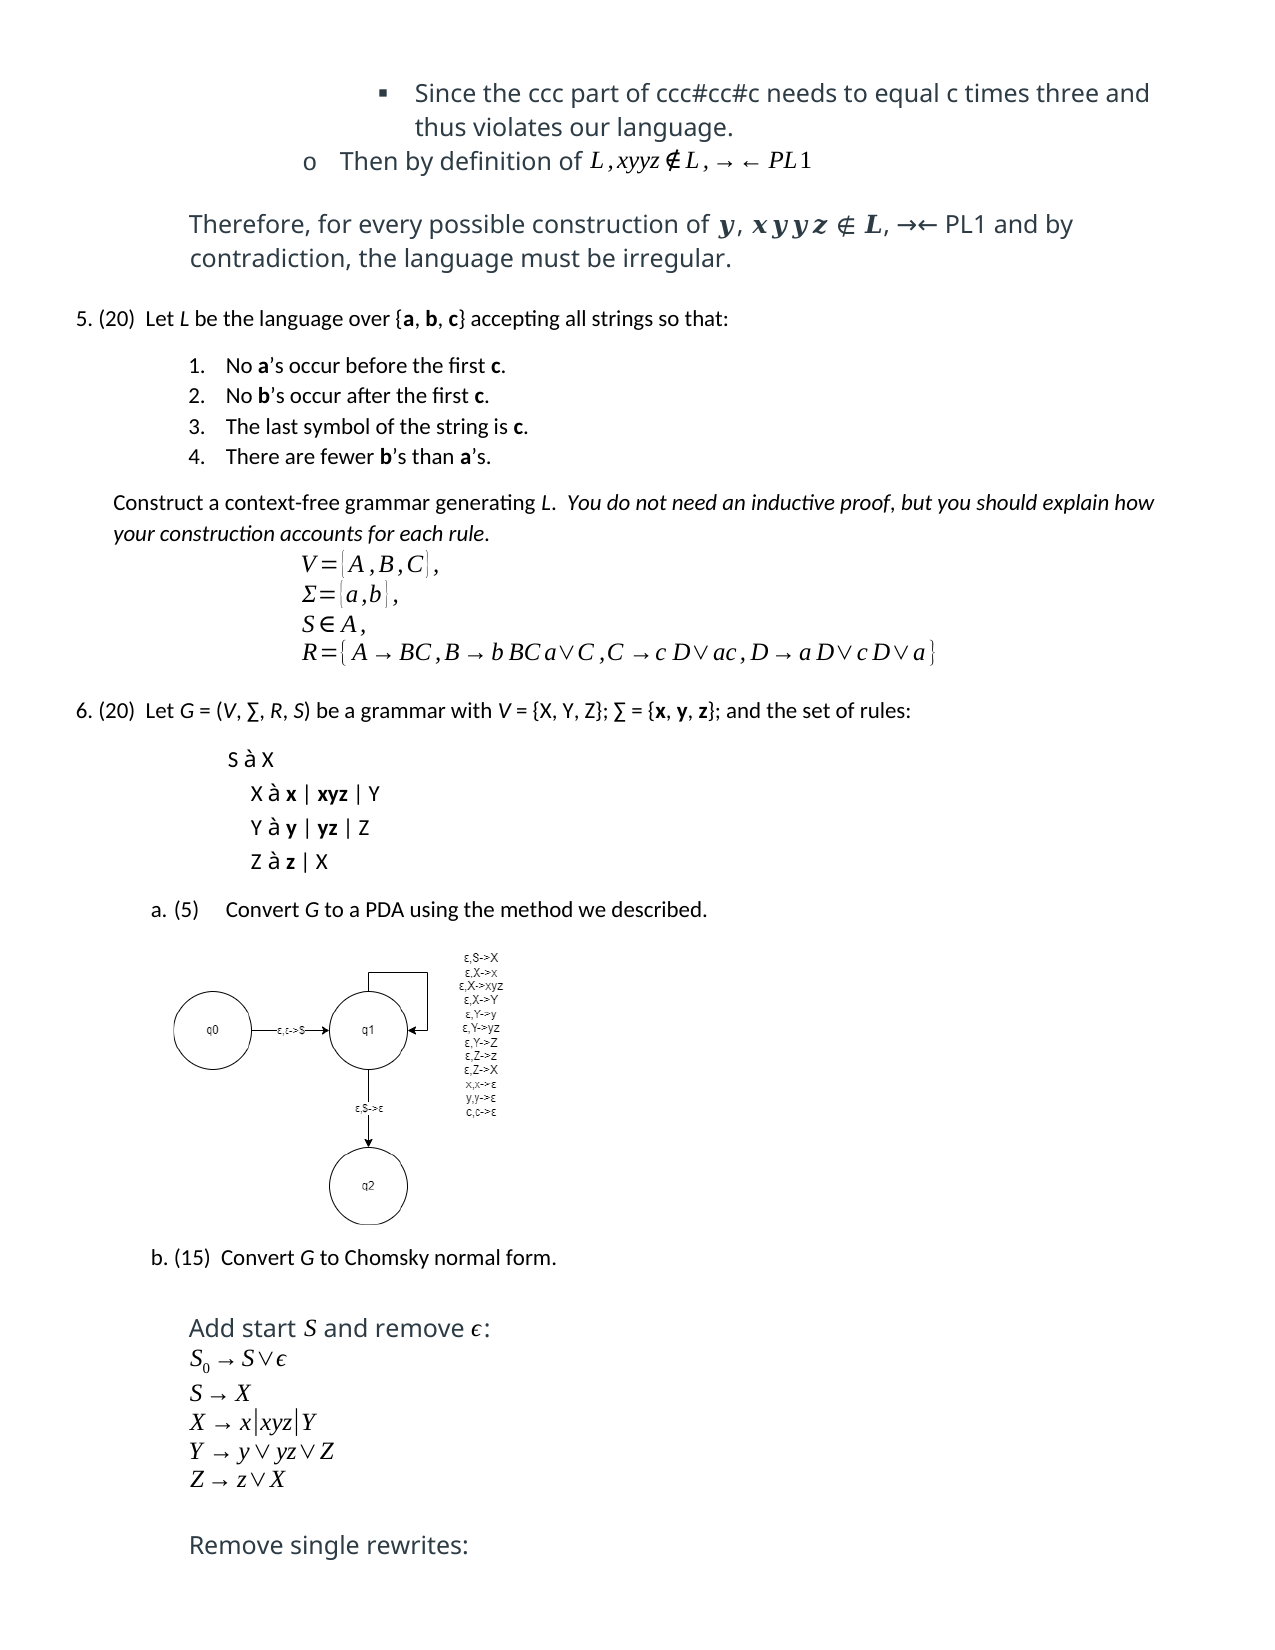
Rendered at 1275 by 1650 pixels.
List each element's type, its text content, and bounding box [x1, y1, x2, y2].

text S à X [74, 743, 1198, 774]
picture [173, 942, 515, 1225]
list (15) Convert G to Chomsky normal form. [151, 1243, 1198, 1271]
list No a’s occur before the first c. [188, 351, 1198, 379]
list The last symbol of the string is c. [188, 412, 1198, 440]
list à x | xyz | Y [251, 777, 1198, 808]
list Then by definition of [302, 143, 1198, 178]
list à z | X [251, 845, 1198, 876]
list Construct a context-free grammar generating L. You do not need an inductive proof, but you should explain how your construction accounts for each rule. [113, 488, 1198, 547]
list (20) Let G = (V, ∑, R, S) be a grammar with V = {X, Y, Z}; ∑ = {x, y, z}; and the set of rules: [76, 696, 1198, 724]
list (20) Let L be the language over {a, b, c} accepting all strings so that: [76, 304, 1198, 332]
list à y | yz | Z [251, 811, 1198, 842]
text Therefore, for every possible construction of 𝒚, 𝒙𝒚𝒚𝒛 ∉ 𝑳, →← PL1 and by contradiction, the language must be irregular. [188, 207, 1198, 275]
text Remove single rewrites: [188, 1528, 1198, 1562]
list No b’s occur after the first c. [188, 381, 1198, 409]
list There are fewer b’s than a’s. [188, 442, 1198, 470]
list (5) Convert G to a PDA using the method we described. [151, 896, 1198, 923]
list Since the ccc part of ccc#cc#c needs to equal c times three and thus violates our language. [377, 75, 1198, 143]
text Add start and remove : [188, 1311, 1198, 1345]
